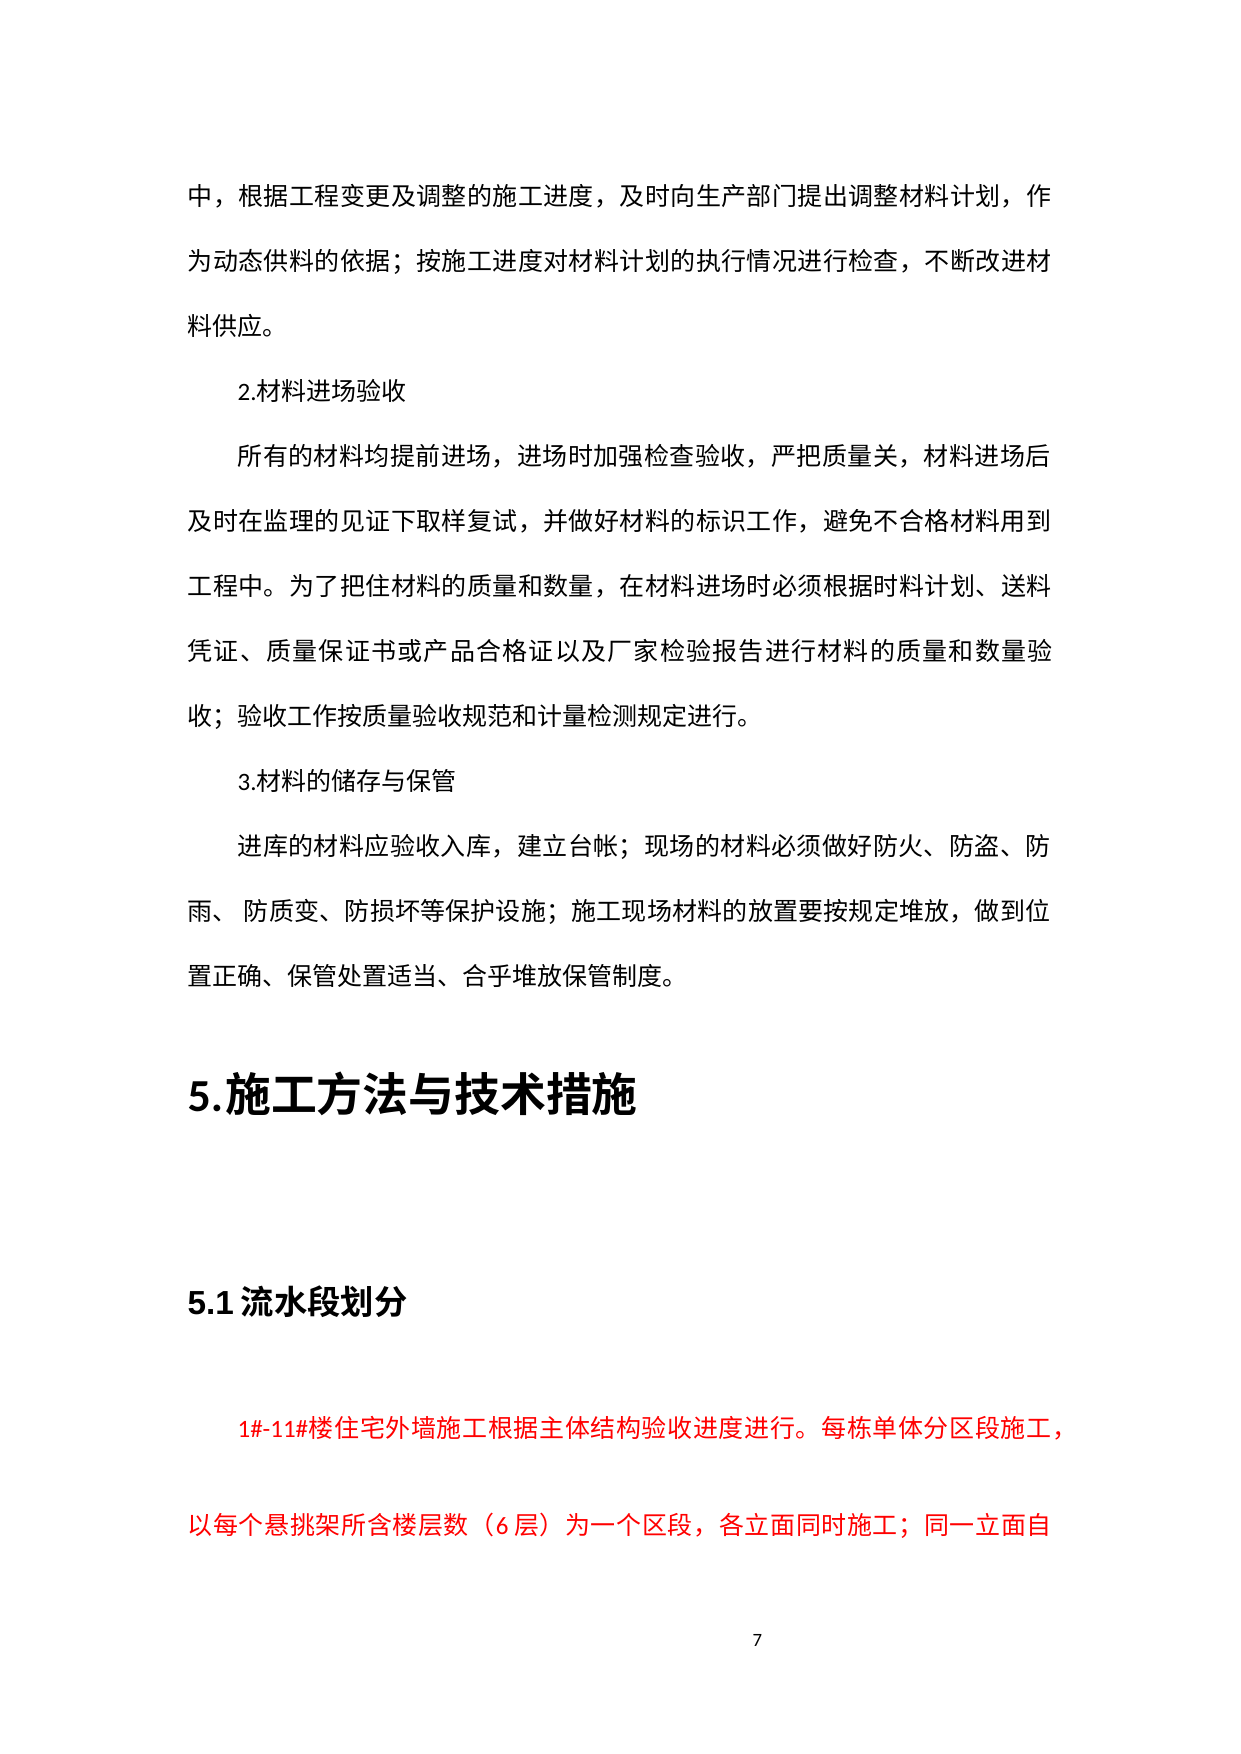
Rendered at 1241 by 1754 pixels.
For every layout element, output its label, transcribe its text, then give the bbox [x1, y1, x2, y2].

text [187, 1394, 1053, 1556]
text 进库的材料应验收入库，建立台帐；现场的材料必须做好防火、防盗、防雨、 防质变、防损坏等保护设施；施工现场材料的放置要按规定堆放，做到位置正确、保管处置适当、合乎堆放保管制度。 [187, 812, 1053, 1007]
text 3.材料的储存与保管 [187, 747, 1053, 812]
subtitle 5.1流水段划分 [187, 1267, 1053, 1332]
text 2.材料进场验收 [187, 357, 1053, 422]
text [187, 162, 1053, 357]
subtitle 施工方法与技术措施 [187, 1042, 1053, 1140]
text 所有的材料均提前进场，进场时加强检查验收，严把质量关，材料进场后及时在监理的见证下取样复试，并做好材料的标识工作，避免不合格材料用到工程中。为了把住材料的质量和数量，在材料进场时必须根据时料计划、送料凭证、质量保证书或产品合格证以及厂家检验报告进行材料的质量和数量验收；验收工作按质量验收规范和计量检测规定进行。 [187, 422, 1053, 747]
